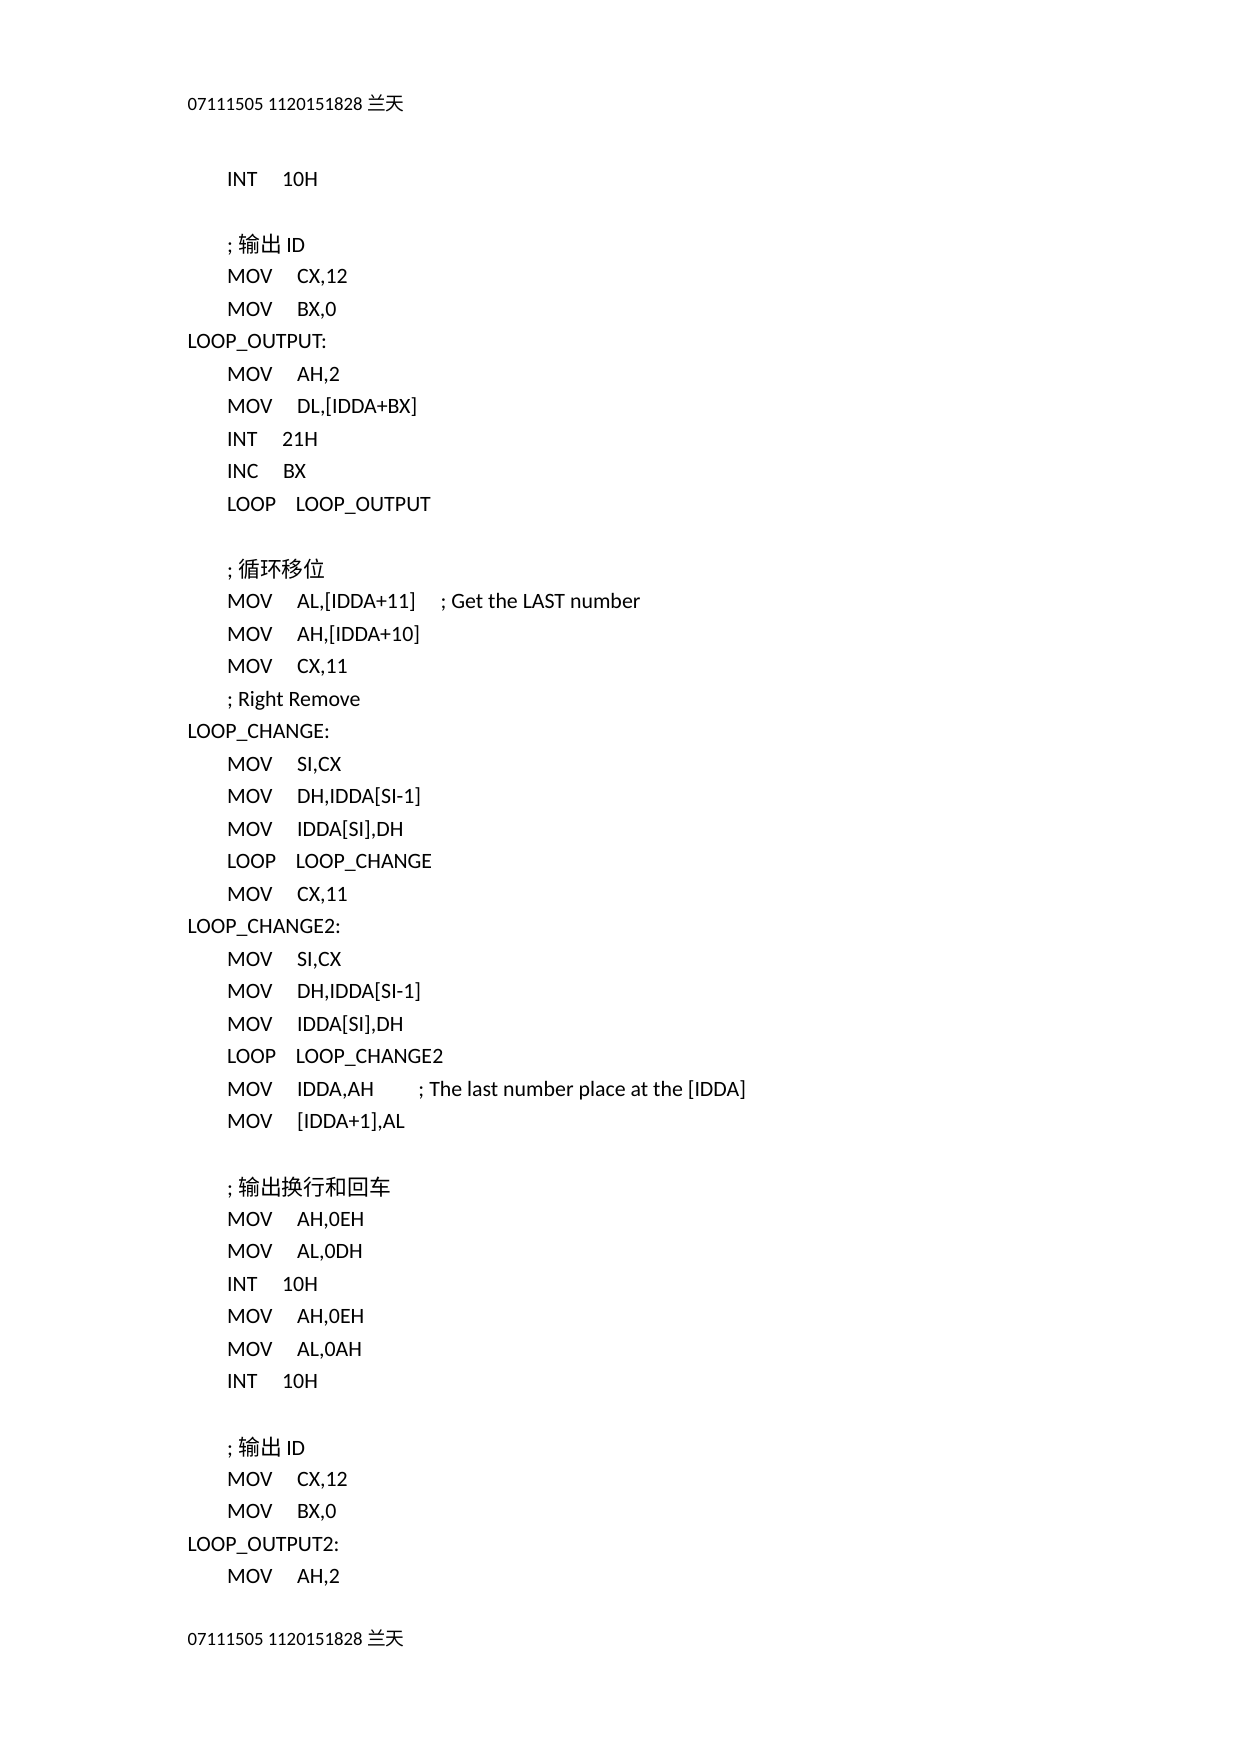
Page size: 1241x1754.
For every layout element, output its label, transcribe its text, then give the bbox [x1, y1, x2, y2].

list LOOP_OUTPUT2: [187, 1527, 1053, 1559]
list LOOP_CHANGE2: [187, 909, 1053, 942]
list INT 10H [187, 1364, 1053, 1397]
list MOV BX,0 [187, 1494, 1053, 1527]
list MOV CX,11 [187, 877, 1053, 909]
list MOV AH,2 [187, 357, 1053, 389]
list ; 输出换行和回车 [187, 1169, 1053, 1202]
list MOV SI,CX [187, 942, 1053, 974]
list MOV AH,0EH [187, 1299, 1053, 1332]
list MOV BX,0 [187, 292, 1053, 324]
list MOV AH,2 [187, 1559, 1053, 1592]
list LOOP LOOP_CHANGE2 [187, 1039, 1053, 1072]
list MOV DH,IDDA[SI-1] [187, 974, 1053, 1007]
list MOV CX,12 [187, 259, 1053, 292]
list MOV IDDA,AH ; The last number place at the [IDDA] [187, 1072, 1053, 1104]
list MOV [IDDA+1],AL [187, 1104, 1053, 1137]
list ; Right Remove [187, 682, 1053, 714]
list MOV AL,[IDDA+11] ; Get the LAST number [187, 584, 1053, 617]
list MOV SI,CX [187, 747, 1053, 779]
list INC BX [187, 454, 1053, 487]
list ; 输出ID [187, 227, 1053, 259]
list ; 输出ID [187, 1429, 1053, 1462]
list LOOP_CHANGE: [187, 714, 1053, 747]
list MOV AL,0DH [187, 1234, 1053, 1267]
list INT 10H [187, 1267, 1053, 1299]
list MOV AH,0EH [187, 1202, 1053, 1234]
list INT 21H [187, 422, 1053, 454]
list MOV AL,0AH [187, 1332, 1053, 1364]
list LOOP LOOP_CHANGE [187, 844, 1053, 877]
list MOV CX,12 [187, 1462, 1053, 1494]
list ; 循环移位 [187, 552, 1053, 584]
list MOV AH,[IDDA+10] [187, 617, 1053, 649]
list LOOP LOOP_OUTPUT [187, 487, 1053, 519]
list LOOP_OUTPUT: [187, 324, 1053, 357]
list MOV DL,[IDDA+BX] [187, 389, 1053, 422]
list MOV IDDA[SI],DH [187, 1007, 1053, 1039]
list MOV DH,IDDA[SI-1] [187, 779, 1053, 812]
list MOV CX,11 [187, 649, 1053, 682]
list INT 10H [187, 162, 1053, 194]
list MOV IDDA[SI],DH [187, 812, 1053, 844]
